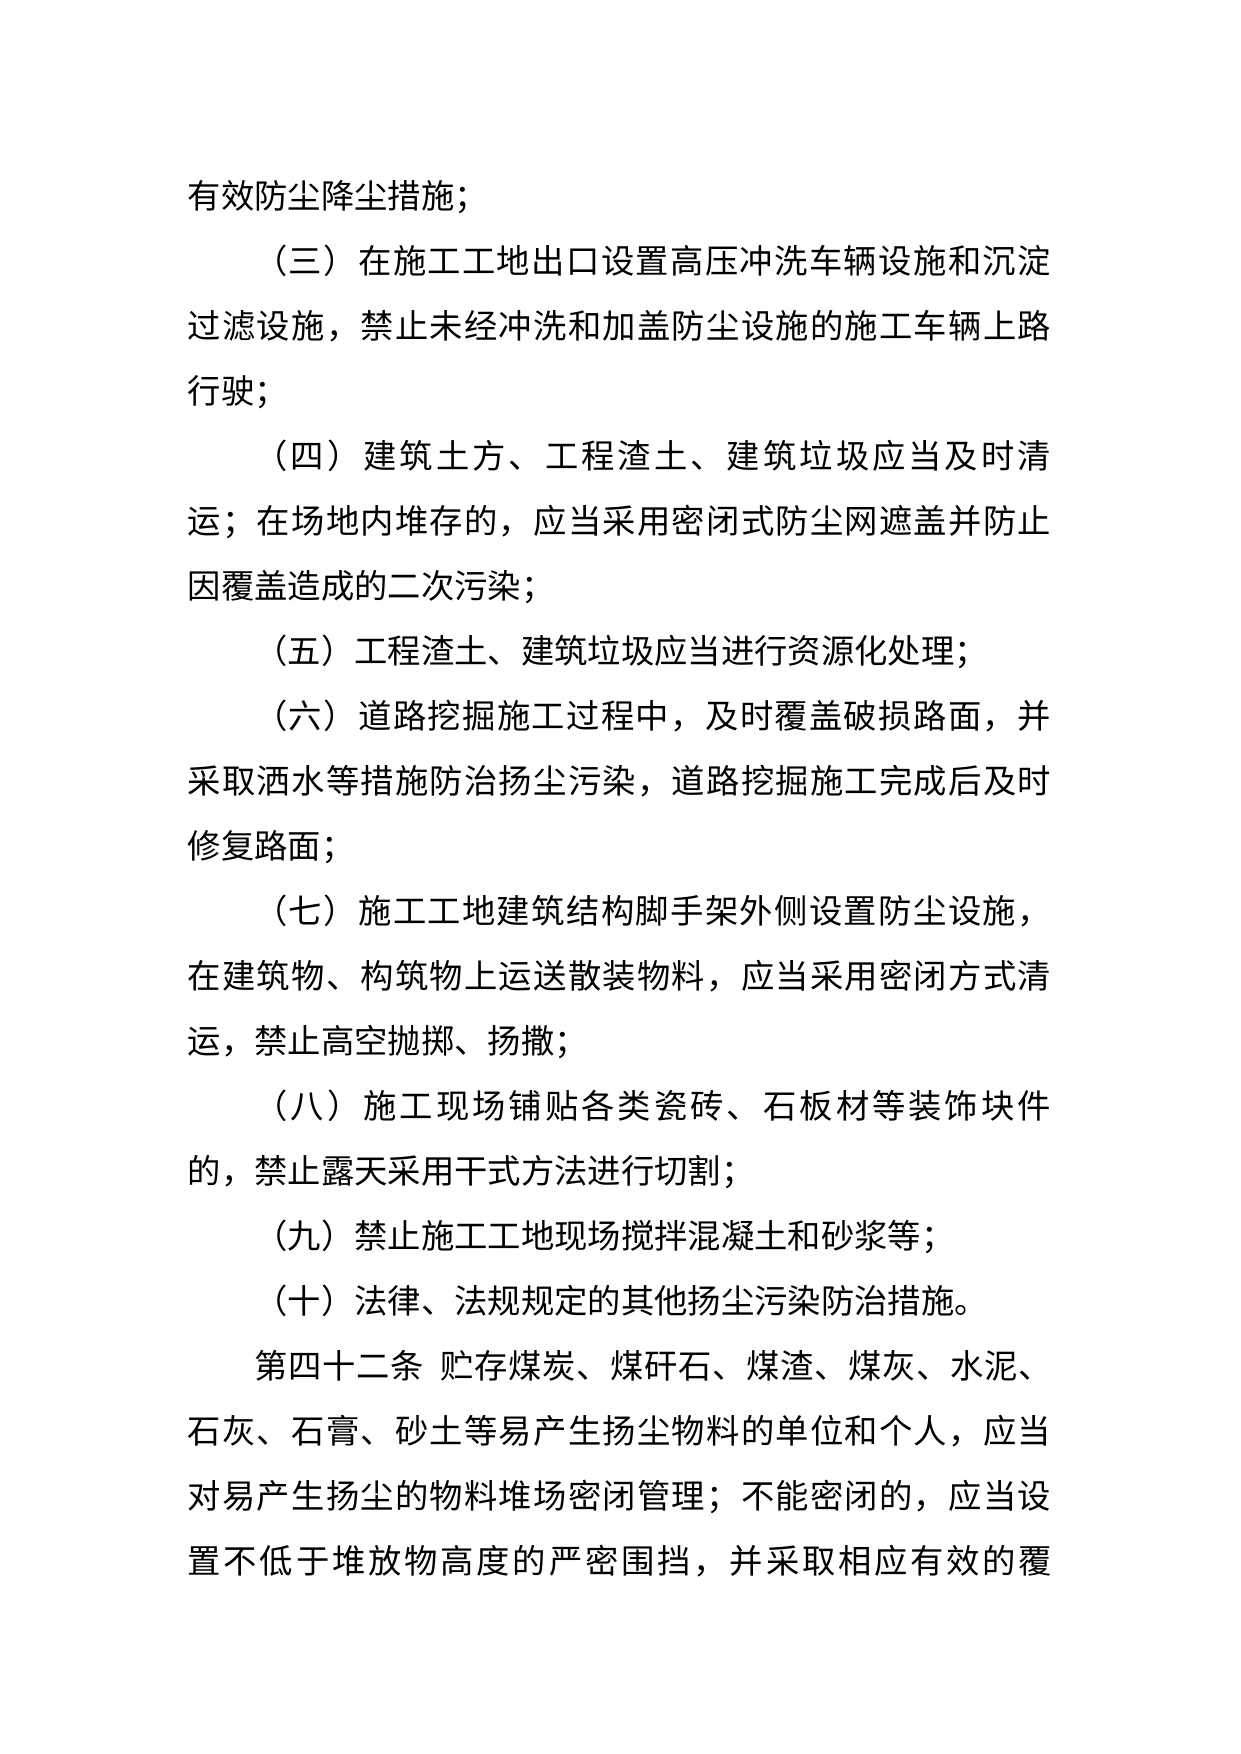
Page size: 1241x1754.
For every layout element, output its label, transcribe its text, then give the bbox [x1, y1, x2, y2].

text （三）在施工工地出口设置高压冲洗车辆设施和沉淀过滤设施，禁止未经冲洗和加盖防尘设施的施工车辆上路行驶； [187, 227, 1053, 422]
text （五）工程渣土、建筑垃圾应当进行资源化处理； [187, 617, 1053, 682]
text （十）法律、法规规定的其他扬尘污染防治措施。 [187, 1267, 1053, 1332]
text （四）建筑土方、工程渣土、建筑垃圾应当及时清运；在场地内堆存的，应当采用密闭式防尘网遮盖并防止因覆盖造成的二次污染； [187, 422, 1053, 617]
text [187, 1332, 1053, 1592]
text （六）道路挖掘施工过程中，及时覆盖破损路面，并采取洒水等措施防治扬尘污染，道路挖掘施工完成后及时修复路面； [187, 682, 1053, 877]
text （九）禁止施工工地现场搅拌混凝土和砂浆等； [187, 1202, 1053, 1267]
text （七）施工工地建筑结构脚手架外侧设置防尘设施，在建筑物、构筑物上运送散装物料，应当采用密闭方式清运，禁止高空抛掷、扬撒； [187, 877, 1053, 1072]
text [187, 162, 1053, 227]
text （八）施工现场铺贴各类瓷砖、石板材等装饰块件的，禁止露天采用干式方法进行切割； [187, 1072, 1053, 1202]
